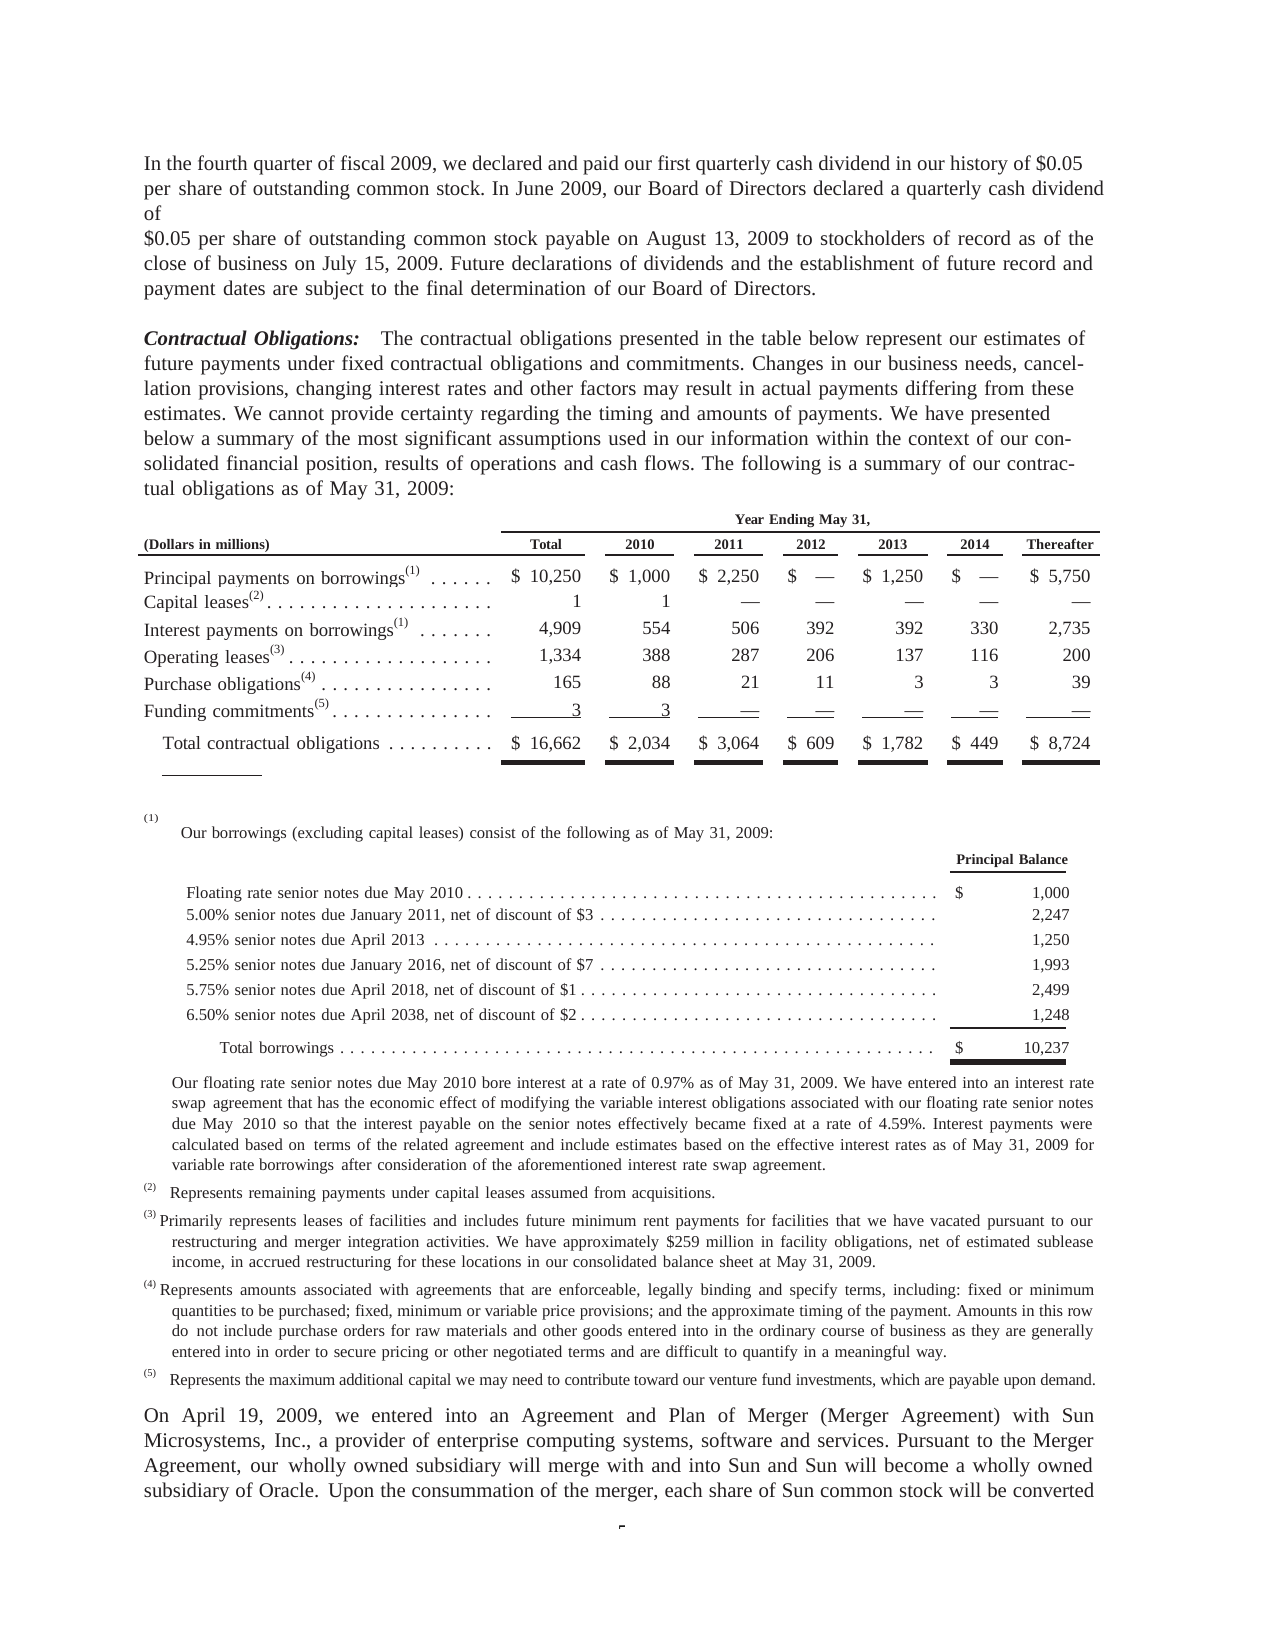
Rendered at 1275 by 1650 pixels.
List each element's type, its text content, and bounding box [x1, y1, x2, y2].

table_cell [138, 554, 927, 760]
text $0.05 per share of outstanding common stock payable on August 13, 2009 to stockholders of record as of the close of business on July 15, 2009. Future declarations of dividends and the establishment of future record and payment dates are subject to the final determination of our Board of Directors. [144, 226, 1094, 299]
text (4) Represents amounts associated with agreements that are enforceable, legally binding and specify terms, including: fixed or minimum quantities to be purchased; fixed, minimum or variable price provisions; and the approximate timing of the payment. Amounts in this row do not include purchase orders for raw materials and other goods entered into in the ordinary course of business as they are generally entered into in order to secure pricing or other negotiated terms and are difficult to quantify in a meaningful way. [144, 1277, 1094, 1361]
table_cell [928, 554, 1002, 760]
text Our floating rate senior notes due May 2010 bore interest at a rate of 0.97% as of May 31, 2009. We have entered into an interest rate swap agreement that has the economic effect of modifying the variable interest obligations associated with our floating rate senior notes due May 2010 so that the interest payable on the senior notes effectively became fixed at a rate of 4.59%. Interest payments were calculated based on terms of the related agreement and include estimates based on the effective interest rates as of May 31, 2009 for variable rate borrowings after consideration of the aforementioned interest rate swap agreement. [172, 1072, 1094, 1174]
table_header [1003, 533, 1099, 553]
text Year Ending May 31, [734, 511, 1110, 527]
text Contractual Obligations: The contractual obligations presented in the table below represent our estimates of future payments under fixed contractual obligations and commitments. Changes in our business needs, cancel- lation provisions, changing interest rates and other factors may result in actual payments differing from these estimates. We cannot provide certainty regarding the timing and amounts of payments. We have presented below a summary of the most significant assumptions used in our information within the context of our con- solidated financial position, results of operations and cash flows. The following is a summary of our contrac- tual obligations as of May 31, 2009: [144, 326, 1094, 500]
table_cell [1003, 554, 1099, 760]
text (5) Represents the maximum additional capital we may need to contribute toward our venture fund investments, which are payable upon demand. [144, 1367, 1110, 1389]
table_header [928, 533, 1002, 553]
text (3) Primarily represents leases of facilities and includes future minimum rent payments for facilities that we have vacated pursuant to our restructuring and merger integration activities. We have approximately $259 million in facility obligations, net of estimated sublease income, in accrued restructuring for these locations in our consolidated balance sheet at May 31, 2009. [144, 1208, 1094, 1271]
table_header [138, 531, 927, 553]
text In the fourth quarter of fiscal 2009, we declared and paid our first quarterly cash dividend in our history of $0.05 per share of outstanding common stock. In June 2009, our Board of Directors declared a quarterly cash dividend of [144, 151, 1110, 224]
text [144, 1403, 1094, 1502]
text (2) Represents remaining payments under capital leases assumed from acquisitions. [144, 1180, 1110, 1202]
